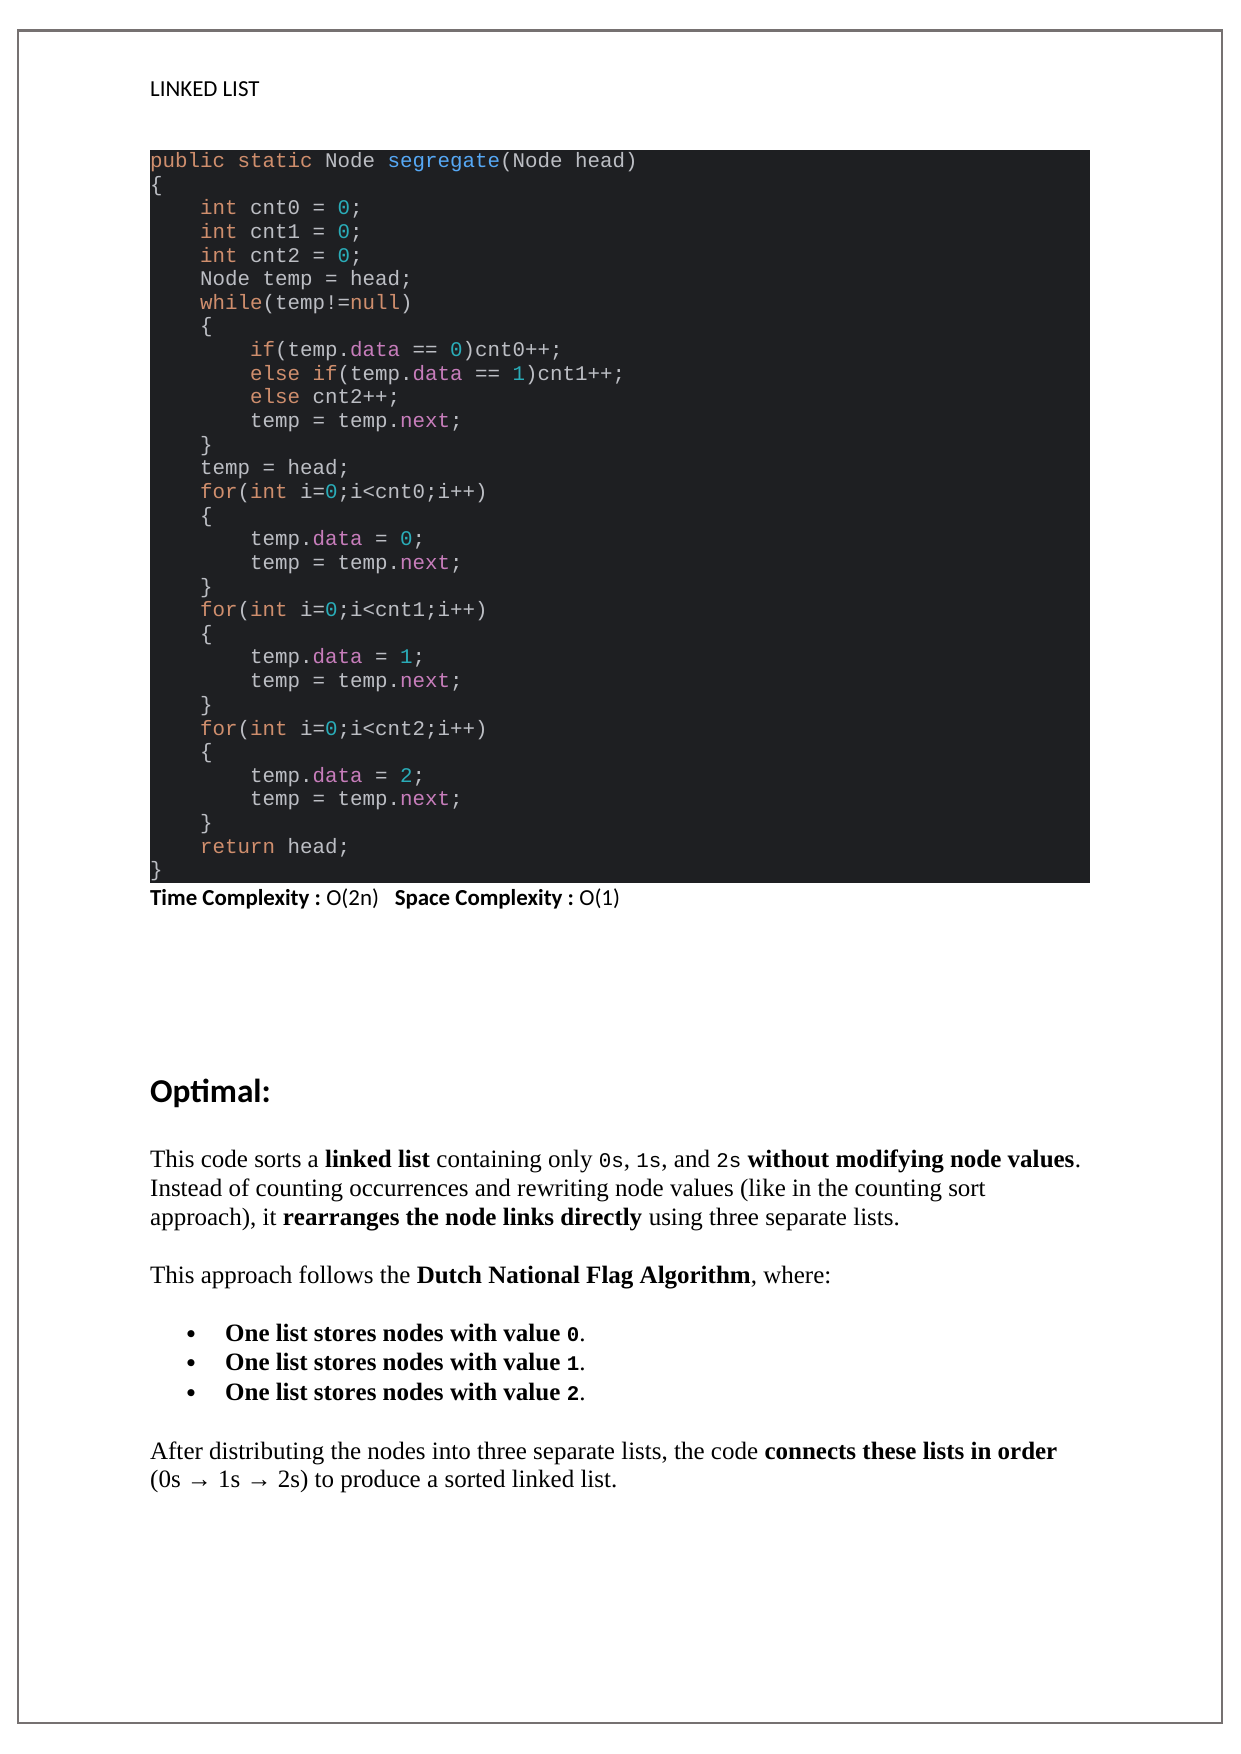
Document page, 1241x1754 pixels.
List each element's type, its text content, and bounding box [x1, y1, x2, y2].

text public static Node segregate(Node head) { int cnt0 = 0; int cnt1 = 0; int cnt2 = 0; Node temp = head; while(temp!=null) { if(temp.data == 0)cnt0++; else if(temp.data == 1)cnt1++; else cnt2++; temp = temp.next; } temp = head; for(int i=0;i<cnt0;i++) { temp.data = 0; temp = temp.next; } for(int i=0;i<cnt1;i++) { temp.data = 1; temp = temp.next; } for(int i=0;i<cnt2;i++) { temp.data = 2; temp = temp.next; } return head; } [150, 150, 1090, 883]
list One list stores nodes with value 0. [187, 1318, 1090, 1347]
list One list stores nodes with value 2. [187, 1377, 1090, 1407]
text Time Complexity : O(2n) Space Complexity : O(1) [150, 883, 1090, 911]
text Optimal: [150, 1071, 1090, 1111]
text This code sorts a linked list containing only 0s, 1s, and 2s without modifying node values. Instead of counting occurrences and rewriting node values (like in the counting sort approach), it rearranges the node links directly using three separate lists. [150, 1144, 1090, 1231]
text This approach follows the Dutch National Flag Algorithm, where: [150, 1260, 1090, 1289]
text After distributing the nodes into three separate lists, the code connects these lists in order (0s → 1s → 2s) to produce a sorted linked list. [150, 1436, 1090, 1493]
list One list stores nodes with value 1. [187, 1347, 1090, 1377]
